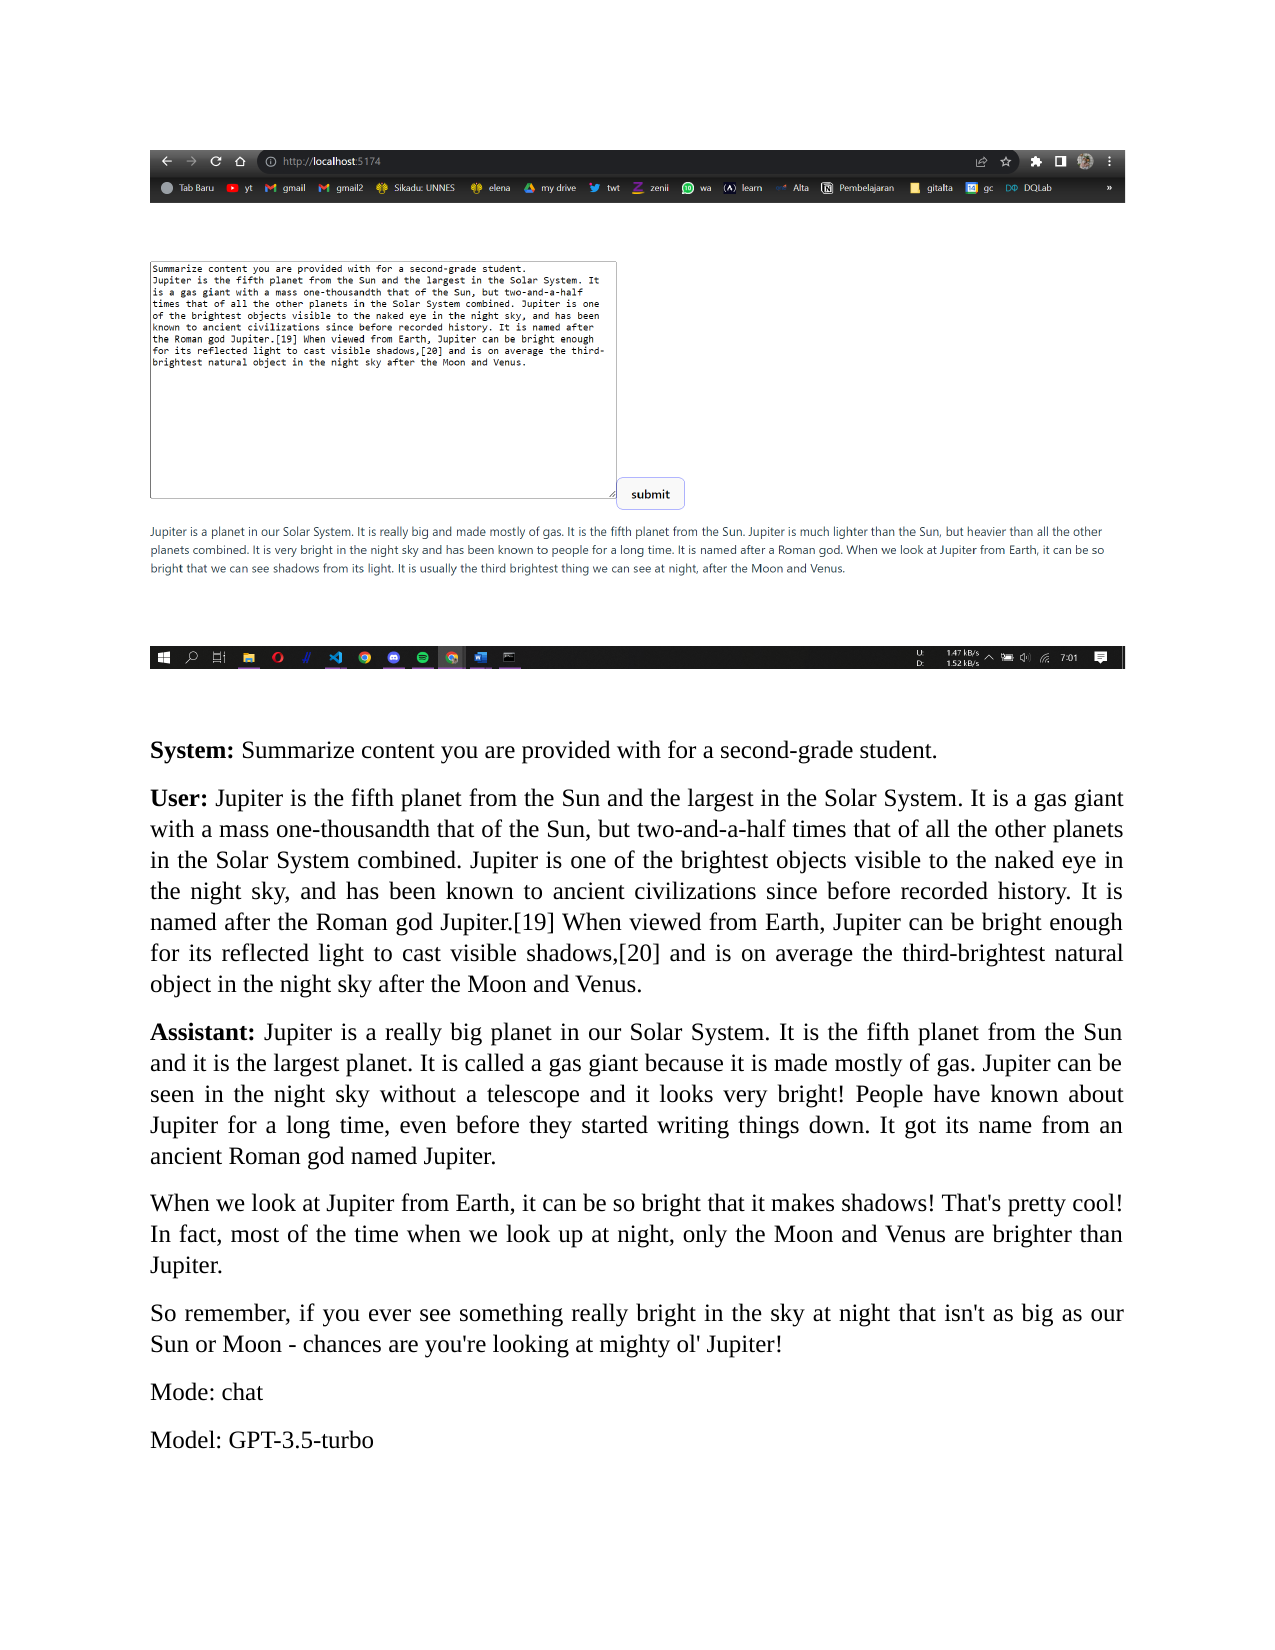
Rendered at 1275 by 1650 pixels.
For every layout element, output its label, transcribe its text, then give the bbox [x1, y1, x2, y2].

text When we look at Jupiter from Earth, it can be so bright that it makes shadows! That's pretty cool! In fact, most of the time when we look up at night, only the Moon and Venus are brighter than Jupiter. [150, 1188, 1125, 1279]
text So remember, if you ever see something really bright in the sky at night that isn't as big as our Sun or Moon - chances are you're looking at mighty ol' Jupiter! [150, 1298, 1125, 1358]
text Model: GPT-3.5-turbo [150, 1425, 1125, 1453]
text Mode: chat [150, 1377, 1125, 1406]
text User: Jupiter is the fifth planet from the Sun and the largest in the Solar System. It is a gas giant with a mass one-thousandth that of the Sun, but two-and-a-half times that of all the other planets in the Solar System combined. Jupiter is one of the brightest objects visible to the naked eye in the night sky, and has been known to ancient civilizations since before recorded history. It is named after the Roman god Jupiter.[19] When viewed from Earth, Jupiter can be bright enough for its reflected light to cast visible shadows,[20] and is on average the third-brightest natural object in the night sky after the Moon and Venus. [150, 783, 1125, 998]
text System: Summarize content you are provided with for a second-grade student. [150, 735, 1125, 764]
text Assistant: Jupiter is a really big planet in our Solar System. It is the fifth planet from the Sun and it is the largest planet. It is called a gas giant because it is made mostly of gas. Jupiter can be seen in the night sky without a telescope and it looks very bright! People have known about Jupiter for a long time, even before they started writing things down. It got its name from an ancient Roman god named Jupiter. [150, 1017, 1125, 1169]
picture [150, 150, 1125, 669]
